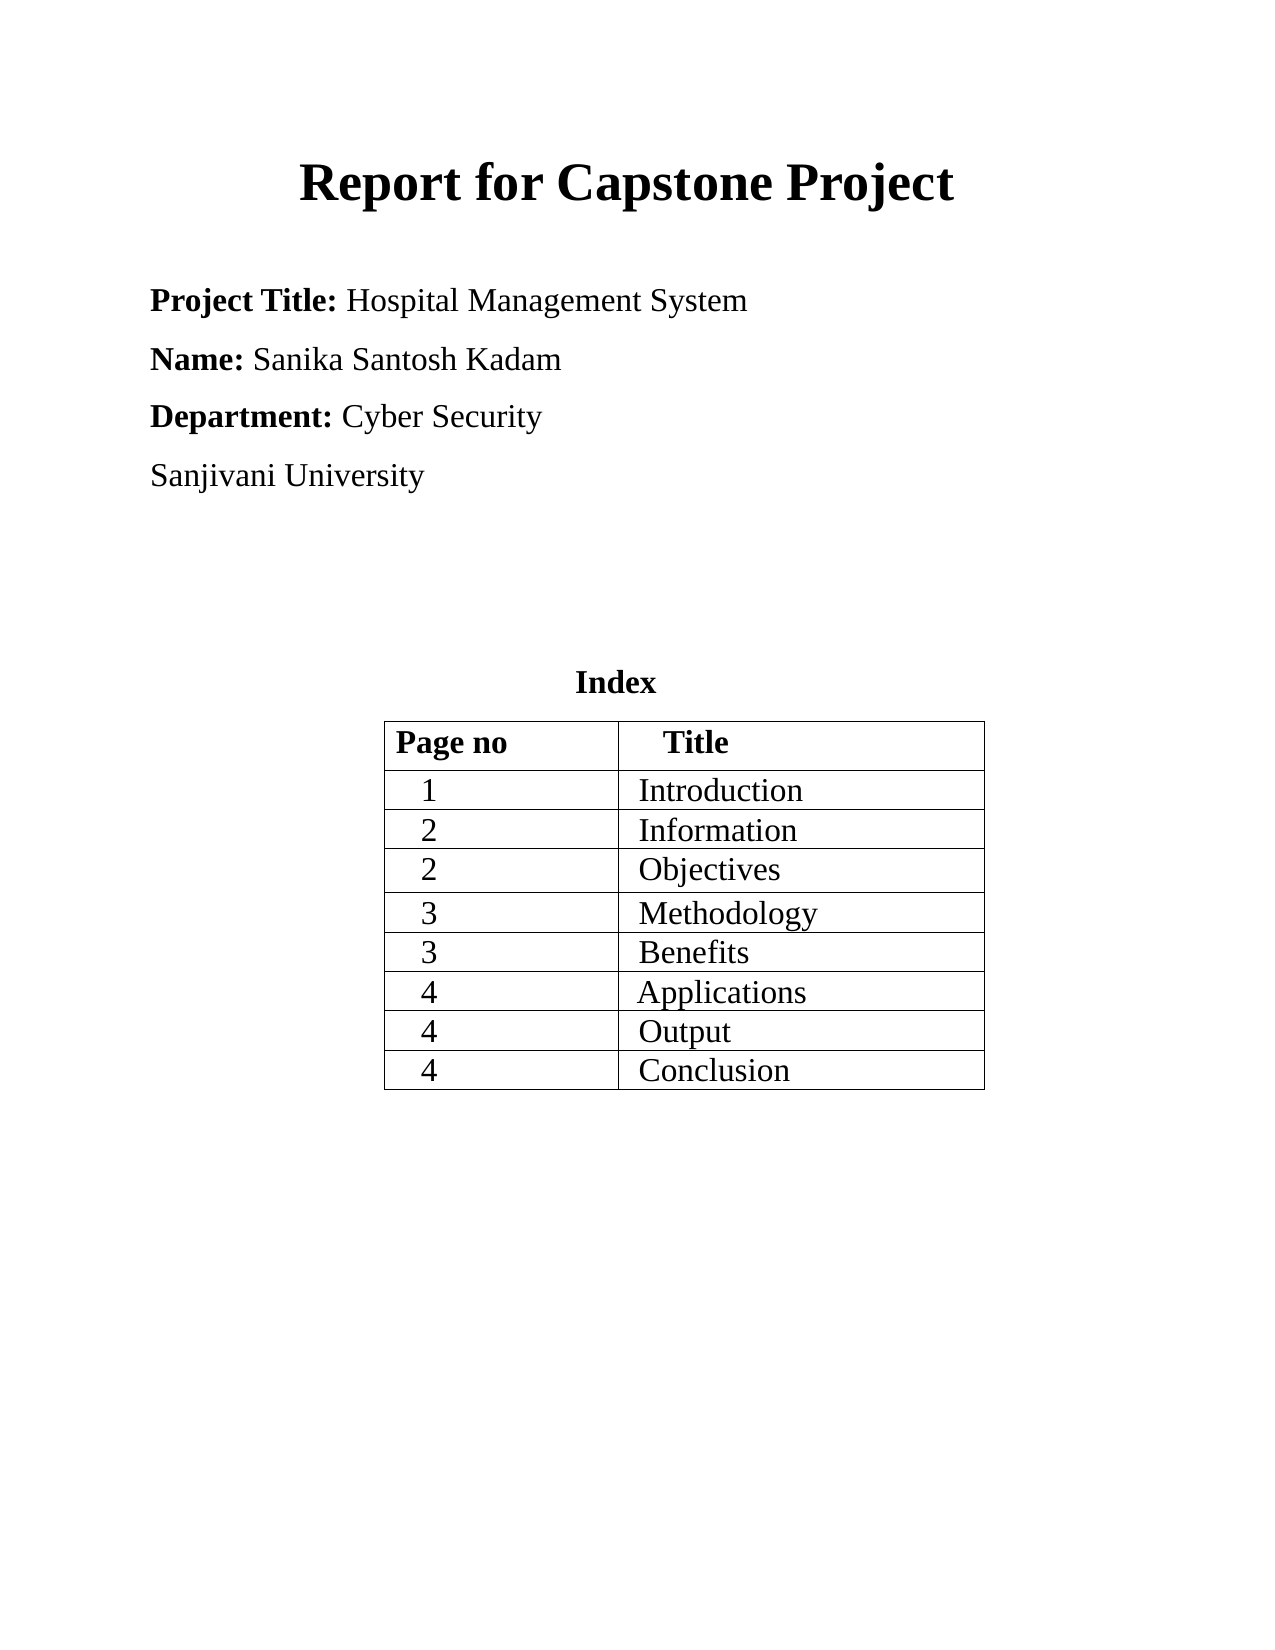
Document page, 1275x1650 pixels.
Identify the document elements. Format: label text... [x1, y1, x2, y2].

table_cell Benefits [619, 933, 984, 971]
text Project Title: Hospital Management System [150, 281, 1125, 319]
text Sanjivani University [150, 455, 1125, 493]
table_cell 4 [385, 1051, 618, 1089]
table_cell Introduction [619, 771, 984, 809]
table_cell 1 [385, 771, 618, 809]
text Index [150, 663, 1125, 701]
text Name: Sanika Santosh Kadam [150, 339, 1125, 377]
table_cell 4 [385, 1011, 618, 1050]
table_cell Information [619, 810, 984, 848]
table_cell 2 [385, 849, 618, 892]
table_cell Methodology [619, 893, 984, 932]
table_cell Conclusion [619, 1051, 984, 1089]
table_cell Output [619, 1011, 984, 1050]
table_cell 2 [385, 810, 618, 848]
table_cell Applications [619, 972, 984, 1010]
table_cell 3 [385, 893, 618, 932]
text Report for Capstone Project [150, 150, 1125, 212]
table_cell Objectives [619, 849, 984, 892]
table_cell 3 [385, 933, 618, 971]
table_header Title [619, 722, 984, 769]
table_header Page no [385, 722, 618, 769]
table_cell 4 [385, 972, 618, 1010]
text Department: Cyber Security [150, 397, 1125, 435]
